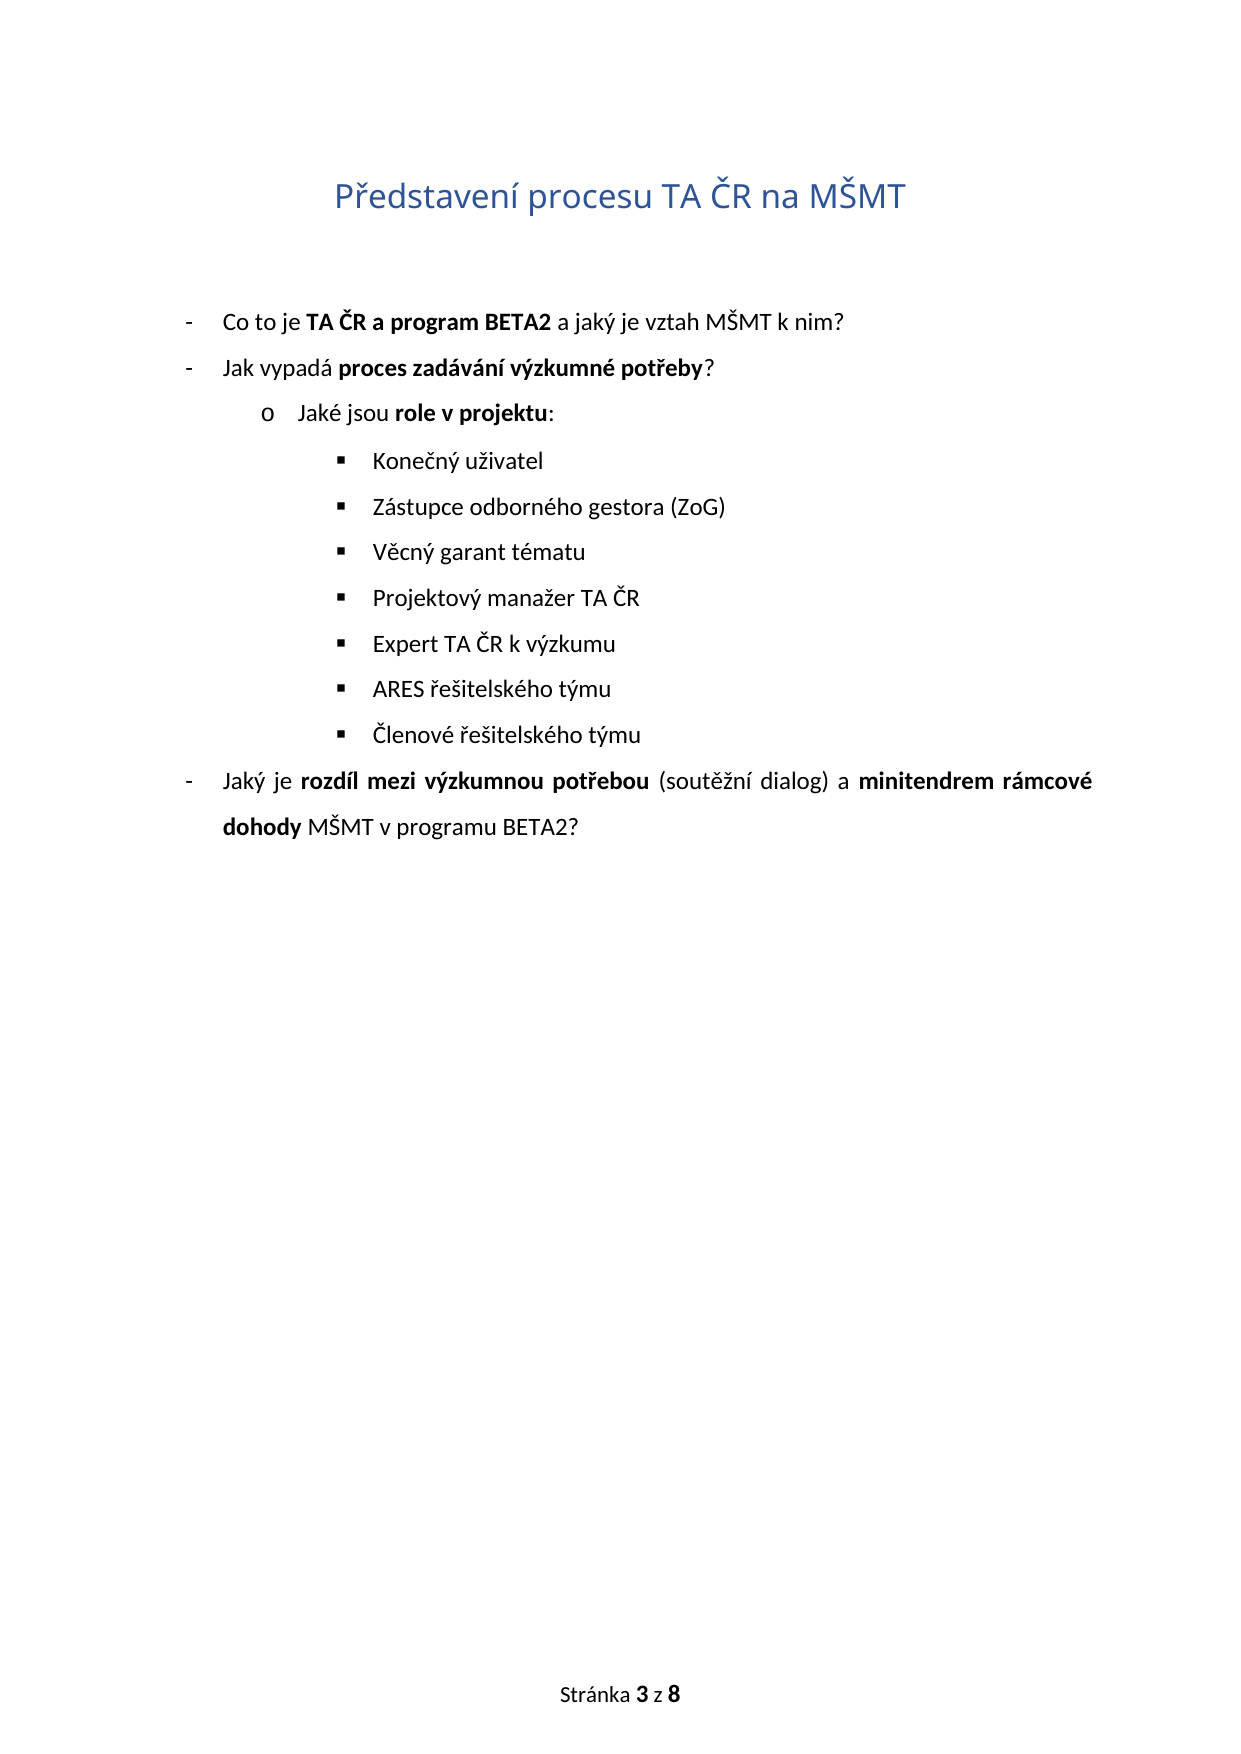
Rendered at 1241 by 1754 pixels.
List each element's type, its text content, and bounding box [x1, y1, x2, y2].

list Zástupce odborného gestora (ZoG) [335, 491, 1093, 521]
list Členové řešitelského týmu [335, 719, 1093, 750]
list Jaký je rozdíl mezi výzkumnou potřebou (soutěžní dialog) a minitendrem rámcové dohody MŠMT v programu BETA2? [185, 765, 1093, 841]
list Konečný uživatel [335, 445, 1093, 476]
list Projektový manažer TA ČR [335, 582, 1093, 613]
list Expert TA ČR k výzkumu [335, 628, 1093, 658]
list Co to je TA ČR a program BETA2 a jaký je vztah MŠMT k nim? [185, 306, 1093, 336]
list Jaké jsou role v projektu: [260, 397, 1093, 429]
list Jak vypadá proces zadávání výzkumné potřeby? [185, 352, 1093, 382]
list ARES řešitelského týmu [335, 674, 1093, 704]
subtitle Představení procesu TA ČR na MŠMT [148, 173, 1093, 218]
list Věcný garant tématu [335, 536, 1093, 567]
